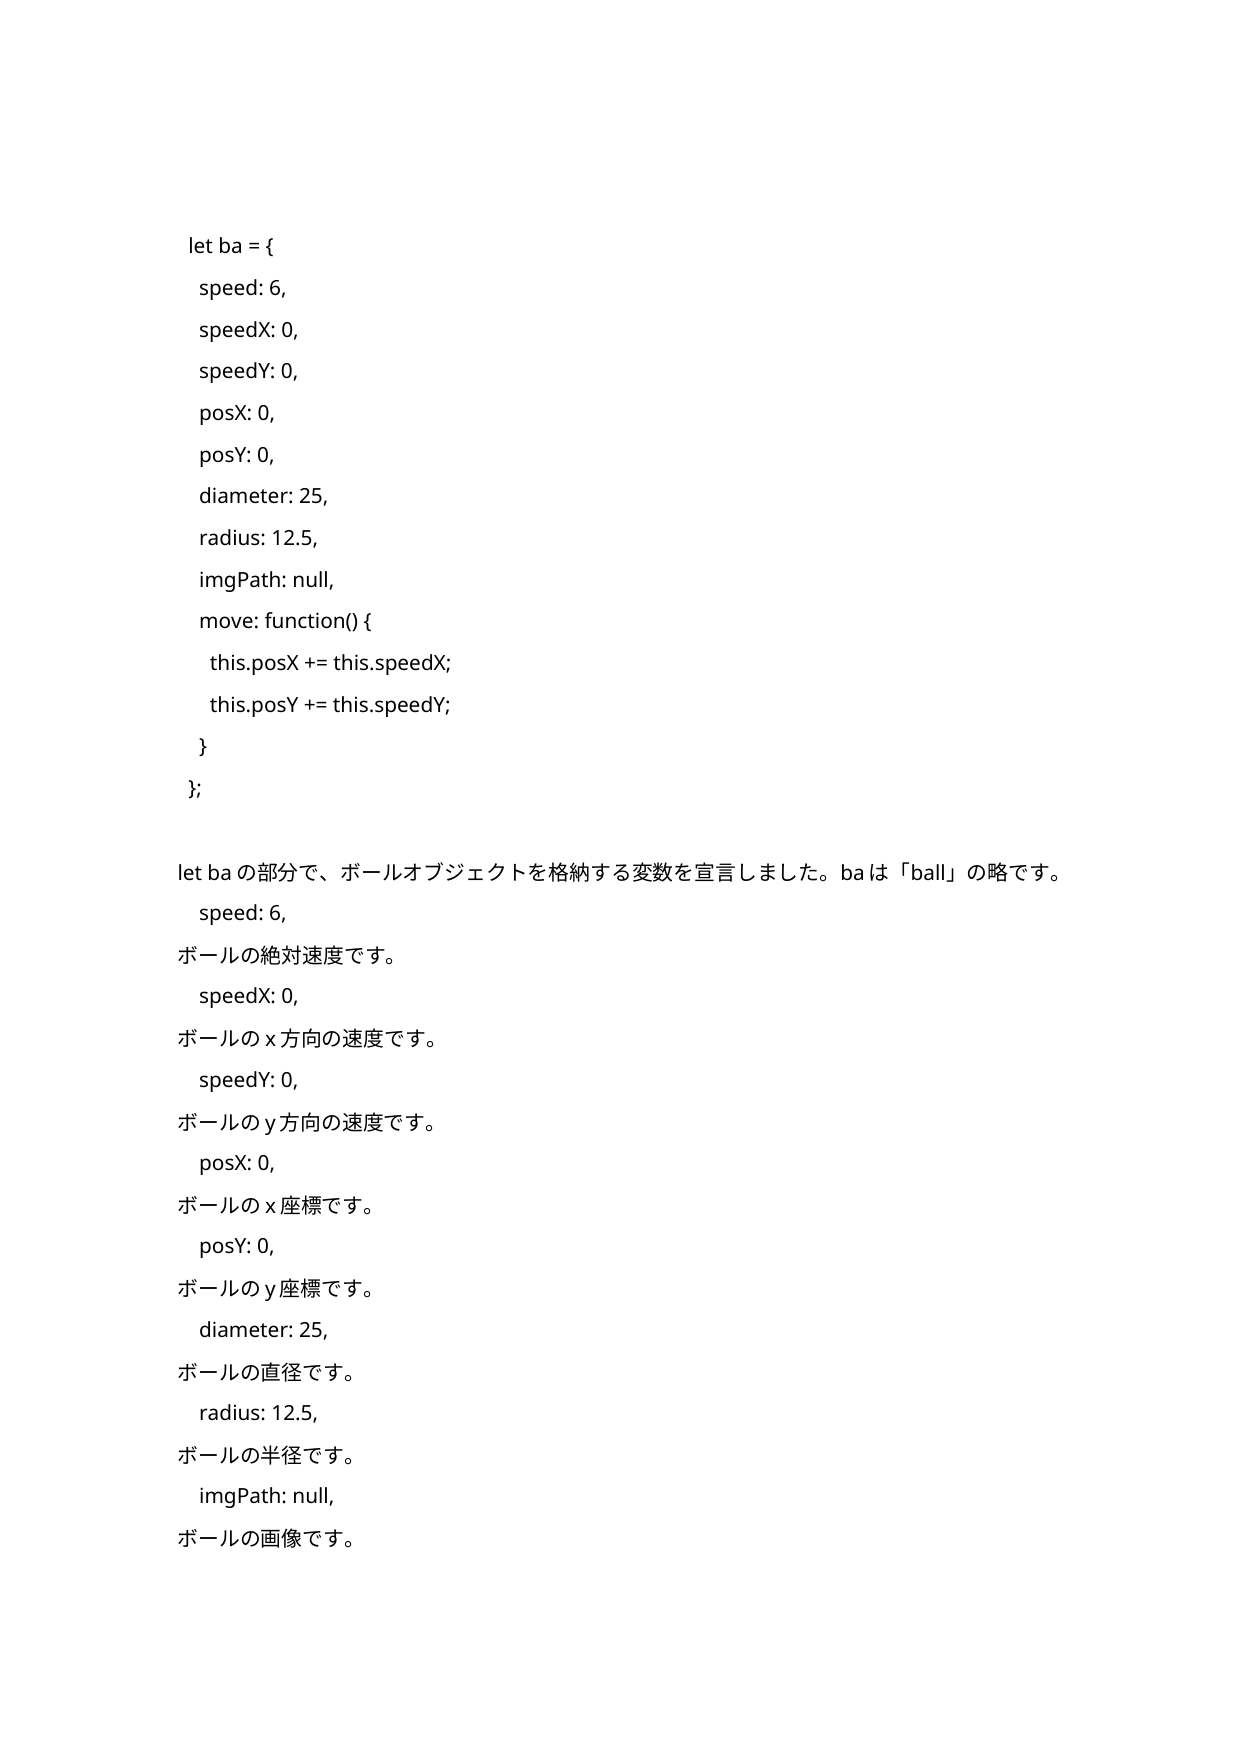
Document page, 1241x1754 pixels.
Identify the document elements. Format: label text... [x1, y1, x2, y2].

text ボールの画像です。 [177, 1517, 1063, 1558]
text ボールのy座標です。 [177, 1267, 1063, 1308]
text ボールの絶対速度です。 [177, 933, 1063, 975]
text let ba = { [177, 225, 1063, 267]
text posX: 0, [177, 392, 1063, 433]
text radius: 12.5, [177, 517, 1063, 558]
text radius: 12.5, [177, 1392, 1063, 1433]
text posX: 0, [177, 1142, 1063, 1183]
text ボールのy方向の速度です。 [177, 1100, 1063, 1142]
text posY: 0, [177, 433, 1063, 475]
text imgPath: null, [177, 1475, 1063, 1517]
text speedX: 0, [177, 308, 1063, 350]
text let baの部分で、ボールオブジェクトを格納する変数を宣言しました。baは「ball」の略です。 [177, 850, 1063, 892]
text ボールの直径です。 [177, 1350, 1063, 1392]
text }; [177, 767, 1063, 808]
text ボールのx方向の速度です。 [177, 1017, 1063, 1058]
text ボールの半径です。 [177, 1433, 1063, 1475]
text speed: 6, [177, 267, 1063, 308]
text imgPath: null, [177, 558, 1063, 600]
text speedY: 0, [177, 1058, 1063, 1100]
text } [177, 725, 1063, 767]
text speed: 6, [177, 892, 1063, 933]
text this.posX += this.speedX; [177, 642, 1063, 683]
text speedY: 0, [177, 350, 1063, 392]
text speedX: 0, [177, 975, 1063, 1017]
text diameter: 25, [177, 475, 1063, 517]
text posY: 0, [177, 1225, 1063, 1267]
text diameter: 25, [177, 1308, 1063, 1350]
text move: function() { [177, 600, 1063, 642]
text ボールのx座標です。 [177, 1183, 1063, 1225]
text this.posY += this.speedY; [177, 683, 1063, 725]
